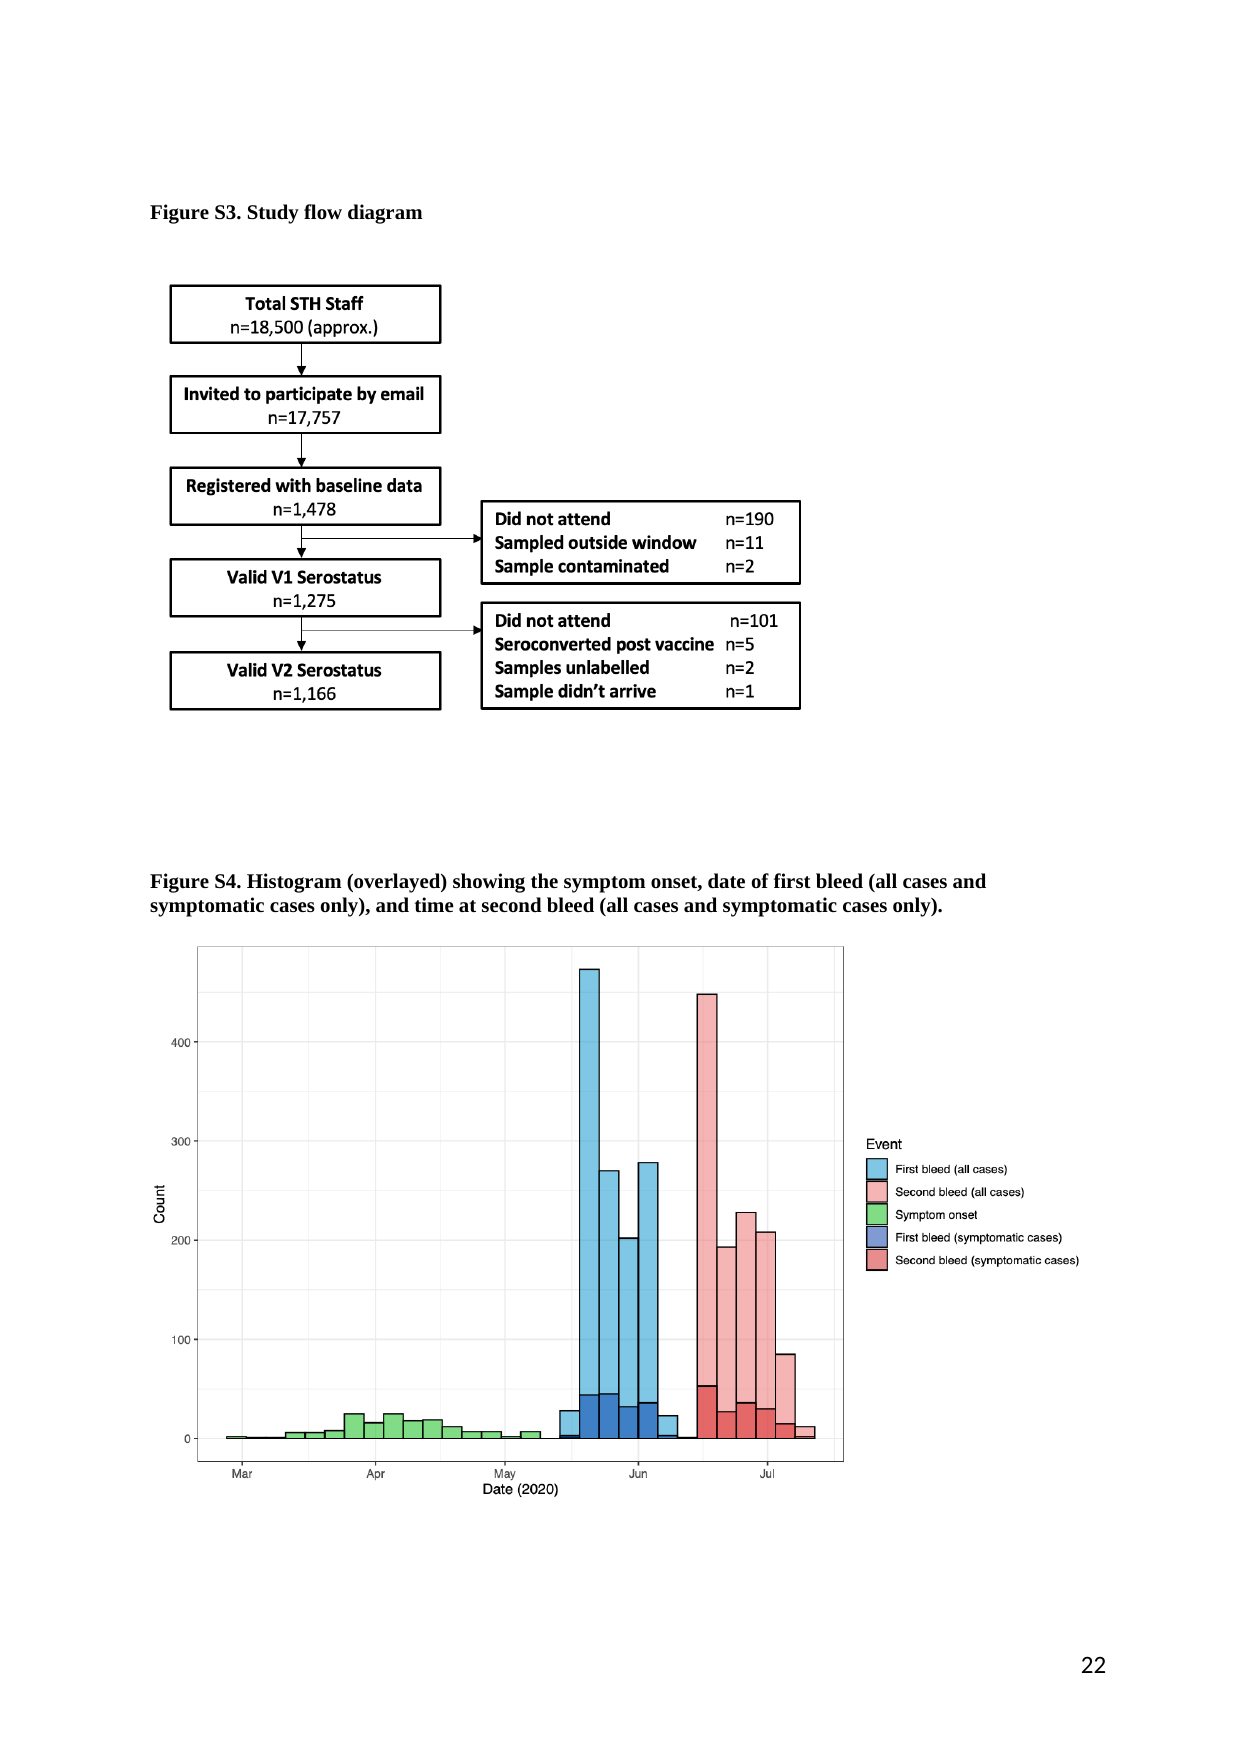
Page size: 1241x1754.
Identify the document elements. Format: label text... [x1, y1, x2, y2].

subtitle Figure S4. Histogram (overlayed) showing the symptom onset, date of first bleed (all cases and symptomatic cases only), and time at second bleed (all cases and symptomatic cases only). [150, 868, 1106, 917]
picture [150, 265, 823, 733]
subtitle Figure S3. Study flow diagram [150, 200, 1106, 224]
picture [150, 929, 1091, 1525]
